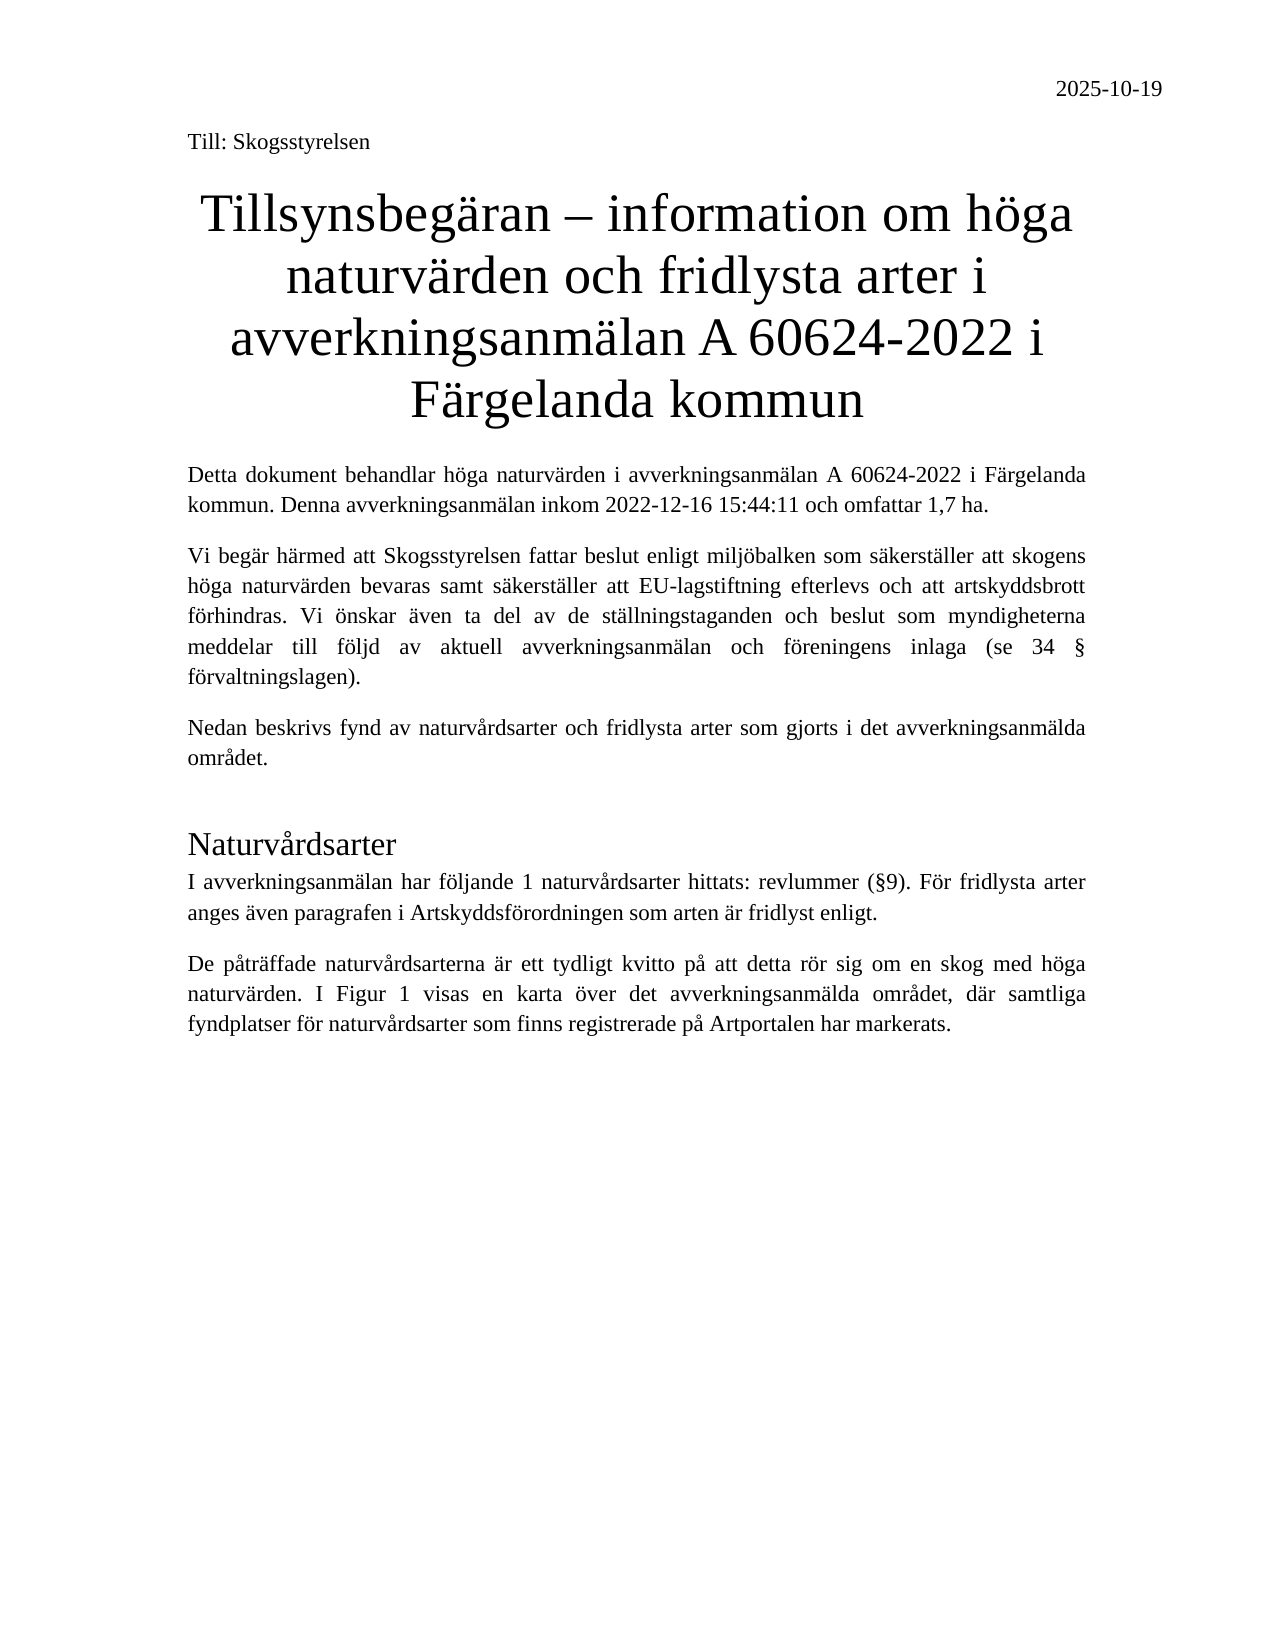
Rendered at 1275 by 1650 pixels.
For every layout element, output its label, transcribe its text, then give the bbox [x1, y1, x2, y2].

text Nedan beskrivs fynd av naturvårdsarter och fridlysta arter som gjorts i det avverkningsanmälda området. [187, 714, 1087, 771]
text Detta dokument behandlar höga naturvärden i avverkningsanmälan A 60624-2022 i Färgelanda kommun. Denna avverkningsanmälan inkom 2022-12-16 15:44:11 och omfattar 1,7 ha. [187, 461, 1087, 517]
text I avverkningsanmälan har följande 1 naturvårdsarter hittats: revlummer (§9). För fridlysta arter anges även paragrafen i Artskyddsförordningen som arten är fridlyst enligt. [187, 868, 1087, 925]
subtitle Naturvårdsarter [187, 824, 1087, 863]
text De påträffade naturvårdsarterna är ett tydligt kvitto på att detta rör sig om en skog med höga naturvärden. I Figur 1 visas en karta över det avverkningsanmälda området, där samtliga fyndplatser för naturvårdsarter som finns registrerade på Artportalen har markerats. [187, 950, 1087, 1036]
text Vi begär härmed att Skogsstyrelsen fattar beslut enligt miljöbalken som säkerställer att skogens höga naturvärden bevaras samt säkerställer att EU-lagstiftning efterlevs och att artskyddsbrott förhindras. Vi önskar även ta del av de ställningstaganden och beslut som myndigheterna meddelar till följd av aktuell avverkningsanmälan och föreningens inlaga (se 34 § förvaltningslagen). [187, 542, 1087, 689]
title Tillsynsbegäran – information om höga naturvärden och fridlysta arter i avverkningsanmälan A 60624-2022 i Färgelanda kommun [187, 180, 1087, 429]
